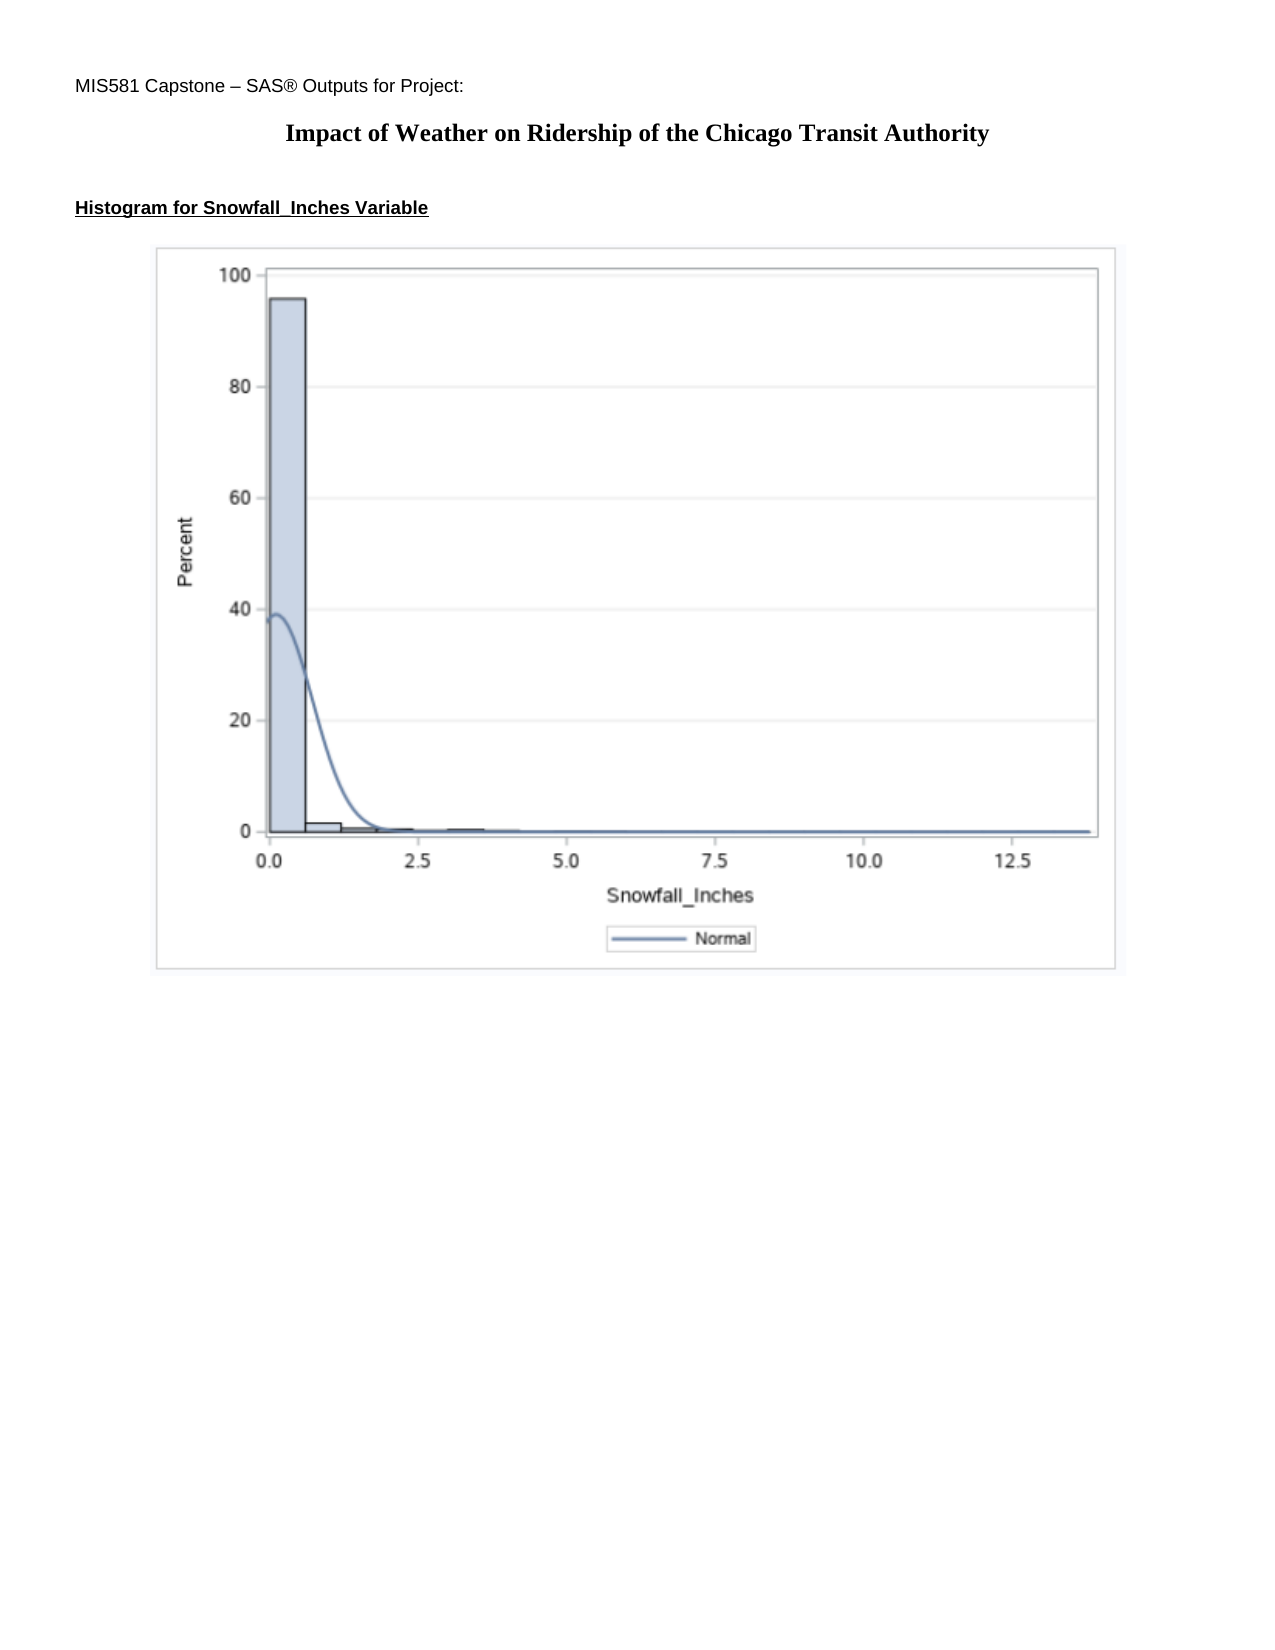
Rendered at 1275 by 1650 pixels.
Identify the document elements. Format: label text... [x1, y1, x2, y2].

picture [150, 240, 1127, 976]
text Histogram for Snowfall_Inches Variable [75, 197, 1200, 219]
